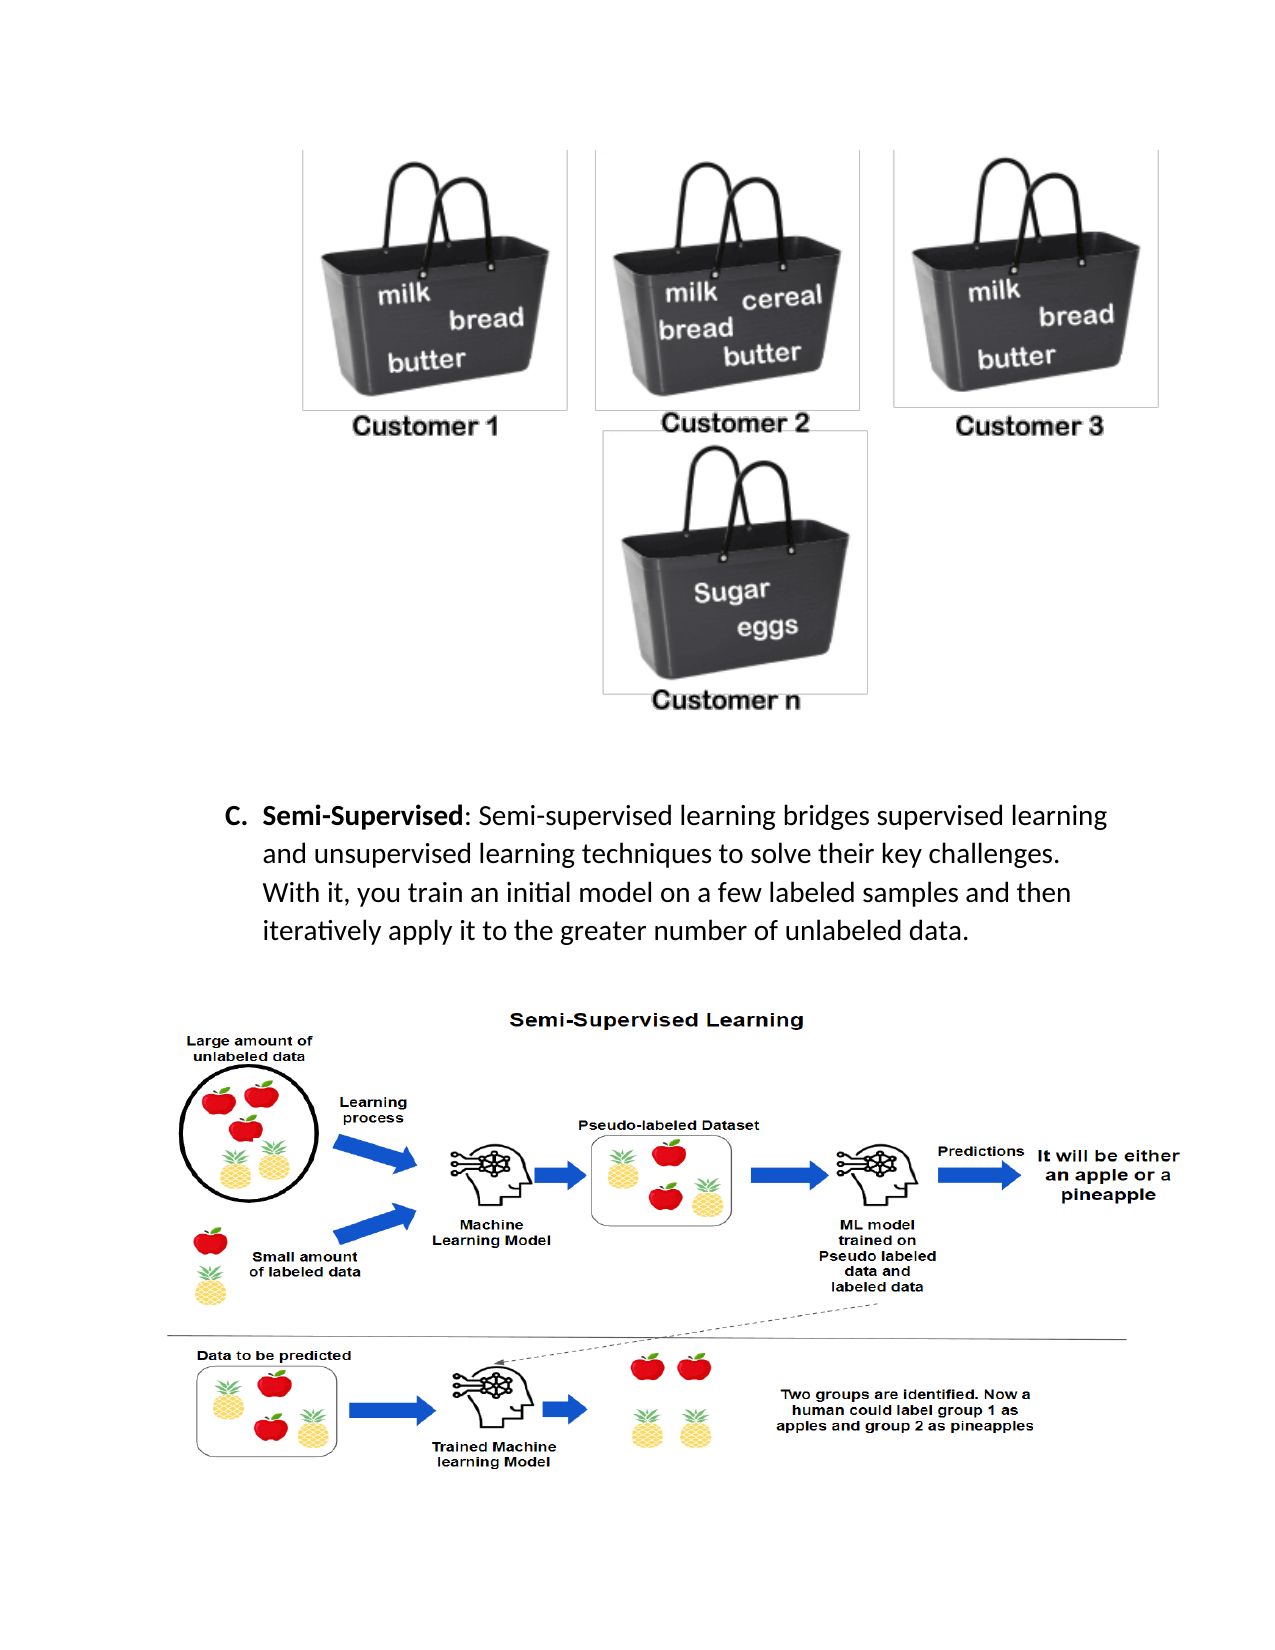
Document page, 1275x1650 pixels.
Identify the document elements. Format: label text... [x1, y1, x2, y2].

picture [150, 1005, 1186, 1471]
list Semi-Supervised: Semi-supervised learning bridges supervised learning and unsupervised learning techniques to solve their key challenges. With it, you train an initial model on a few labeled samples and then iteratively apply it to the greater number of unlabeled data. [225, 797, 1125, 948]
picture [300, 150, 1160, 732]
